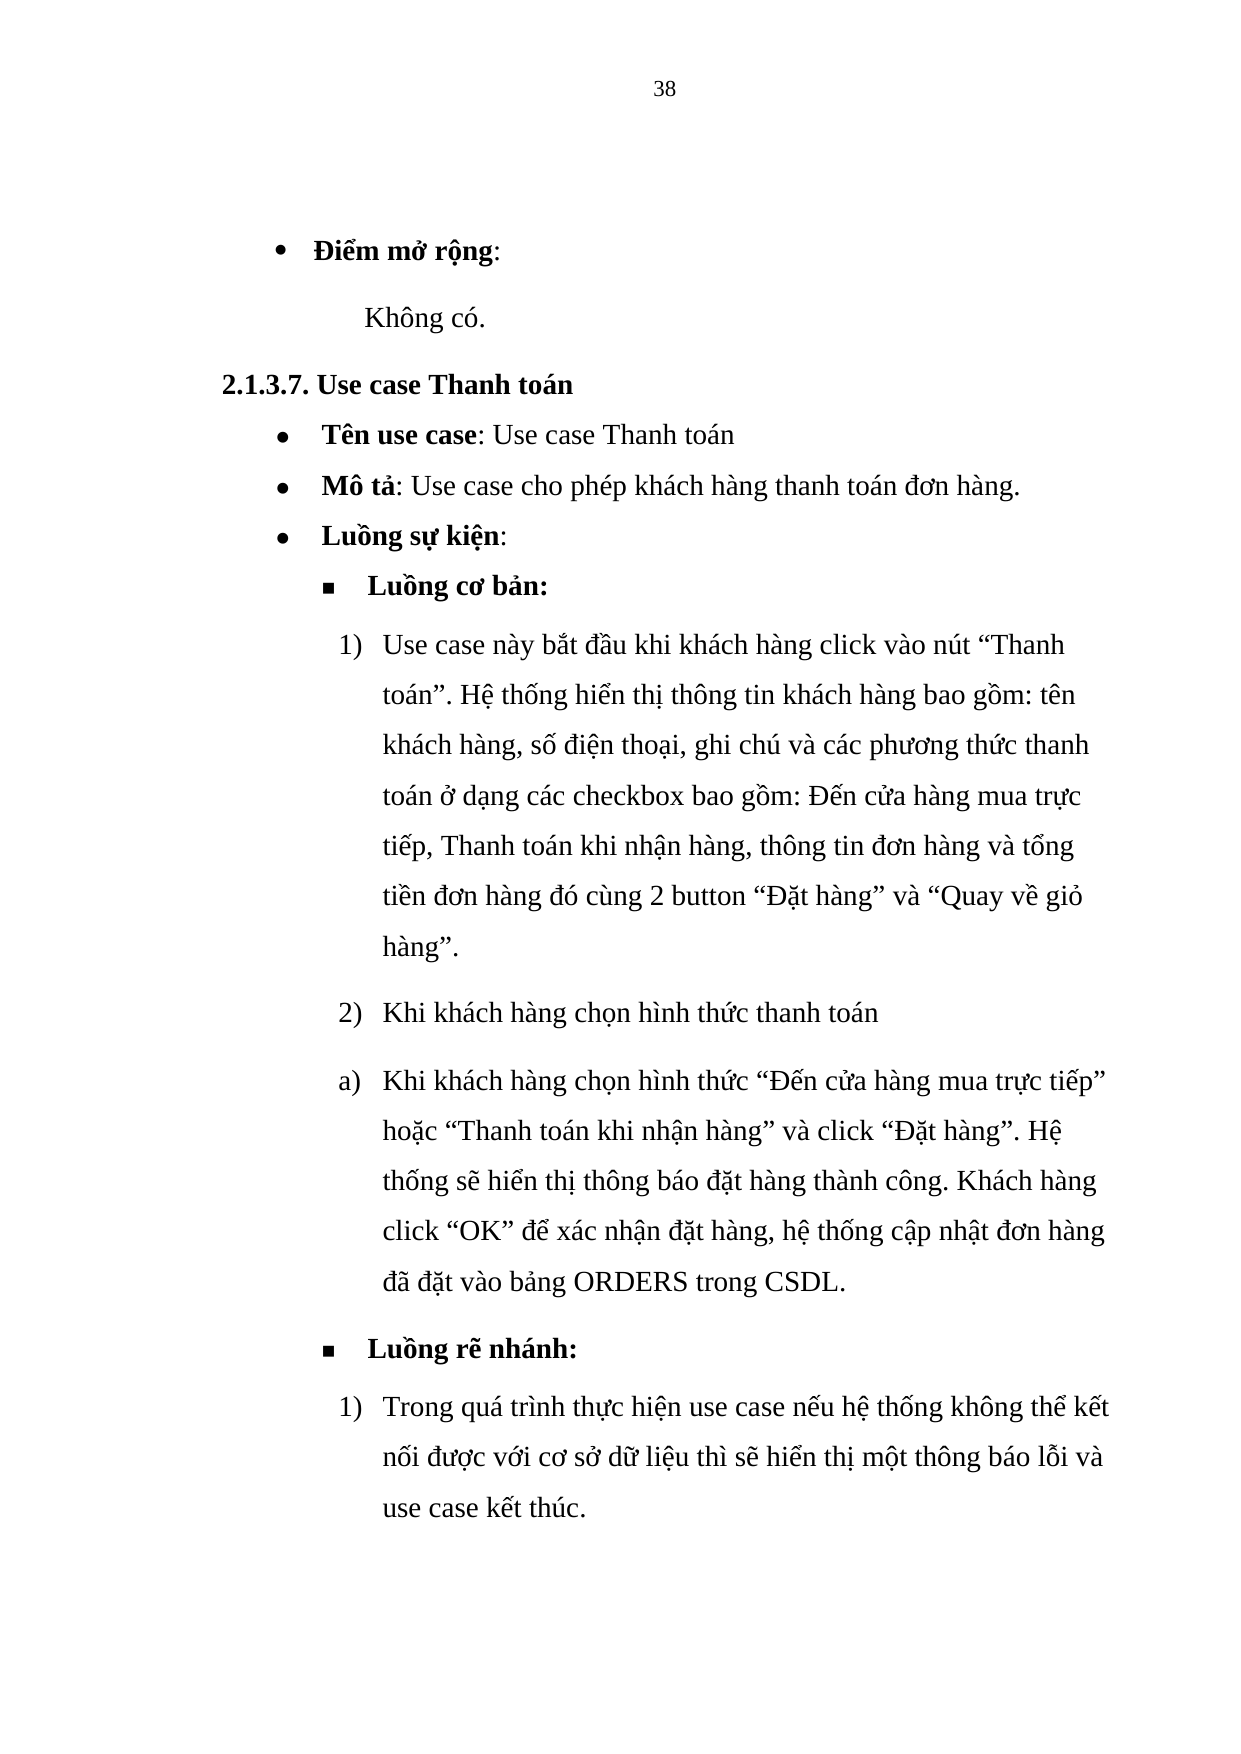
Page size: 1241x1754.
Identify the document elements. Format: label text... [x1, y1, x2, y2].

list Không có. [207, 300, 1122, 334]
text 2.1.3.7. Use case Thanh toán [222, 367, 1122, 401]
list Luồng rẽ nhánh: [321, 1331, 1122, 1364]
list Trong quá trình thực hiện use case nếu hệ thống không thể kết nối được với cơ sở dữ liệu thì sẽ hiển thị một thông báo lỗi và use case kết thúc. [338, 1389, 1122, 1523]
list Điểm mở rộng: [276, 233, 1122, 267]
list Tên use case: Use case Thanh toán [276, 417, 1122, 451]
list Luồng sự kiện: [276, 518, 1122, 552]
list Khi khách hàng chọn hình thức “Đến cửa hàng mua trực tiếp” hoặc “Thanh toán khi nhận hàng” và click “Đặt hàng”. Hệ thống sẽ hiển thị thông báo đặt hàng thành công. Khách hàng click “OK” để xác nhận đặt hàng, hệ thống cập nhật đơn hàng đã đặt vào bảng ORDERS trong CSDL. [338, 1063, 1122, 1297]
list Use case này bắt đầu khi khách hàng click vào nút “Thanh toán”. Hệ thống hiển thị thông tin khách hàng bao gồm: tên khách hàng, số điện thoại, ghi chú và các phương thức thanh toán ở dạng các checkbox bao gồm: Đến cửa hàng mua trực tiếp, Thanh toán khi nhận hàng, thông tin đơn hàng và tổng tiền đơn hàng đó cùng 2 button “Đặt hàng” và “Quay về giỏ hàng”. [338, 627, 1122, 962]
list Luồng cơ bản: [321, 568, 1122, 602]
list Khi khách hàng chọn hình thức thanh toán [338, 996, 1122, 1029]
list Mô tả: Use case cho phép khách hàng thanh toán đơn hàng. [276, 468, 1122, 501]
